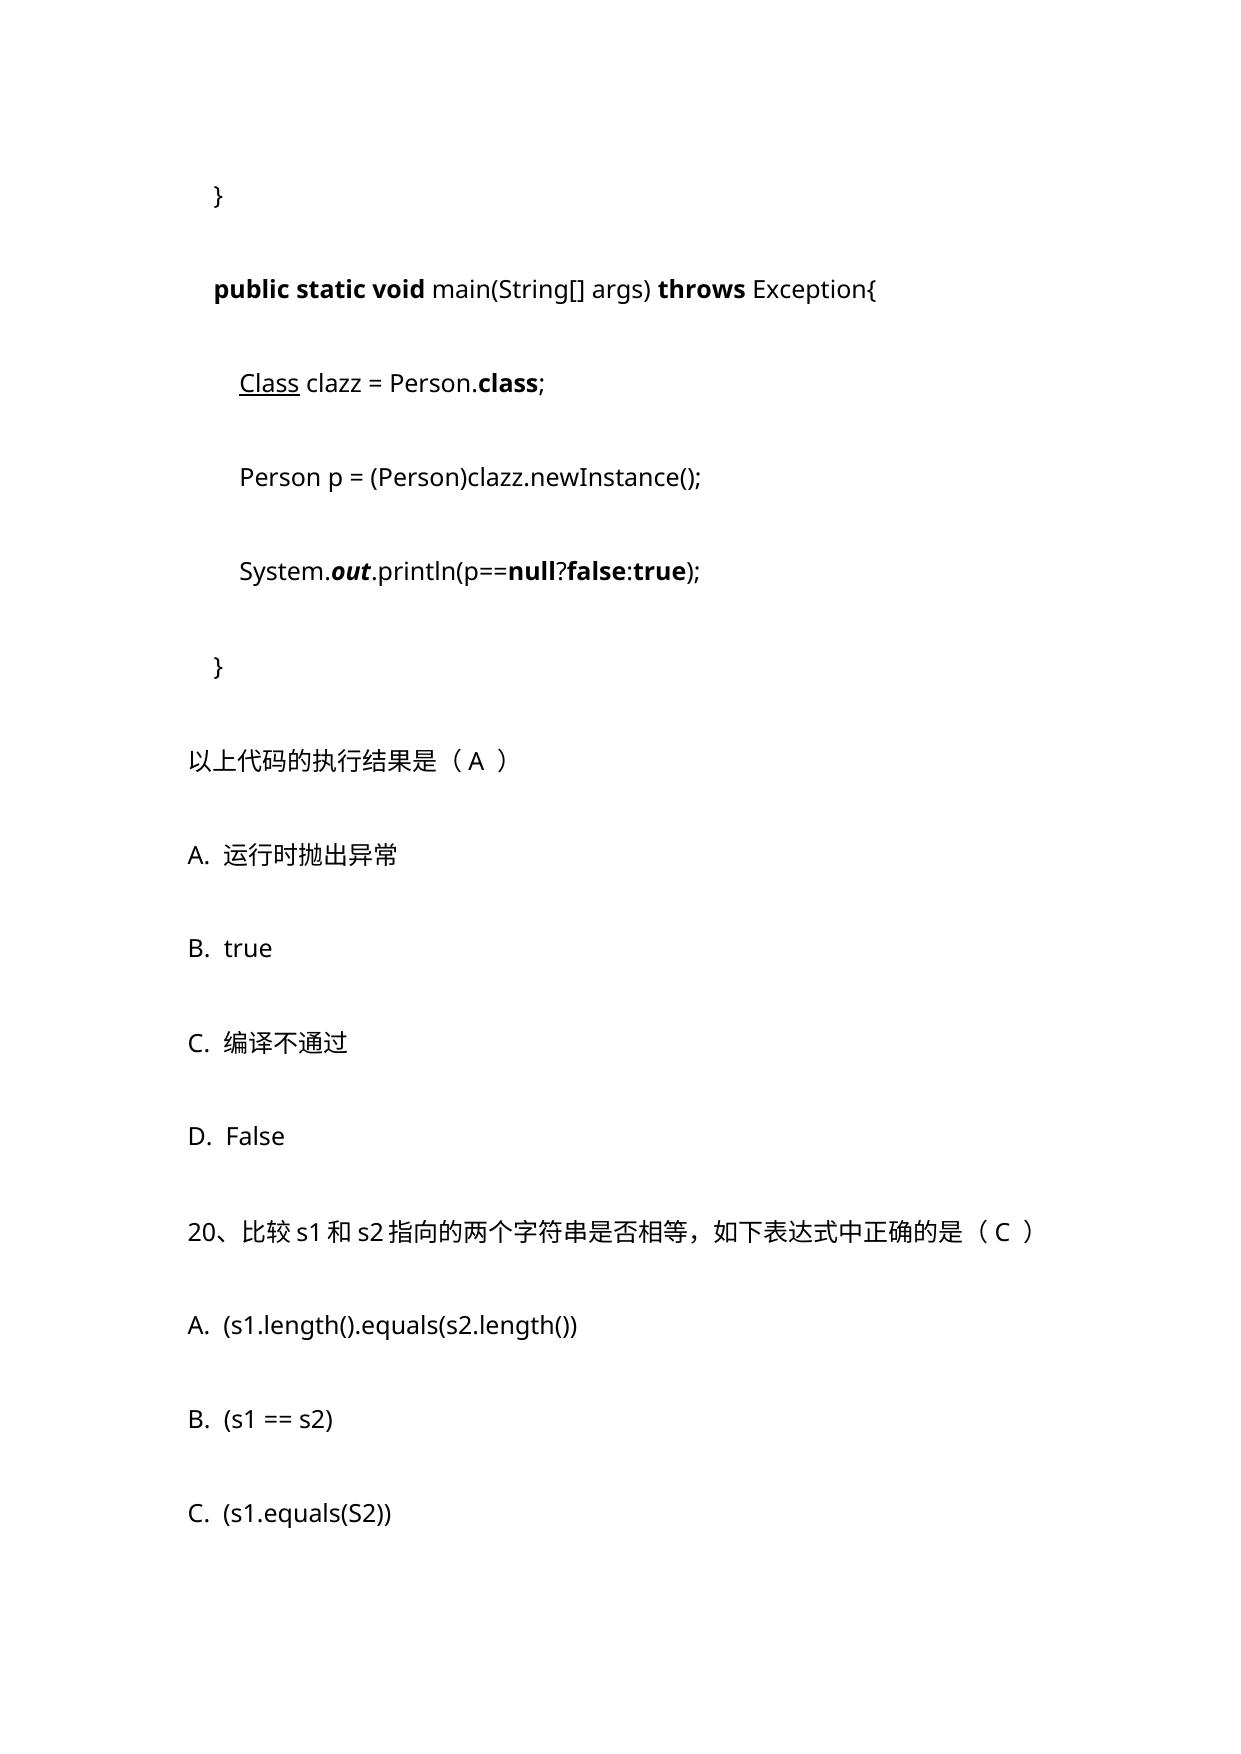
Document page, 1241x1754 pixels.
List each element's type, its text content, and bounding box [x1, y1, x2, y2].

text public static void main(String[] args) throws Exception{ [187, 256, 1053, 321]
text Person p = (Person)clazz.newInstance(); [187, 444, 1053, 509]
text A. (s1.length().equals(s2.length()) [187, 1292, 1053, 1357]
text } [187, 162, 1053, 227]
text B. true [187, 915, 1053, 980]
text 以上代码的执行结果是（ A ） [187, 727, 1053, 792]
text B. (s1 == s2) [187, 1386, 1053, 1451]
text } [187, 633, 1053, 698]
text 20、比较s1和s2指向的两个字符串是否相等，如下表达式中正确的是（ C ） [187, 1198, 1053, 1263]
text C. (s1.equals(S2)) [187, 1480, 1053, 1545]
text System.out.println(p==null?false:true); [187, 539, 1053, 604]
text A. 运行时抛出异常 [187, 821, 1053, 886]
text C. 编译不通过 [187, 1009, 1053, 1074]
text D. False [187, 1104, 1053, 1169]
text Class clazz = Person.class; [187, 350, 1053, 415]
